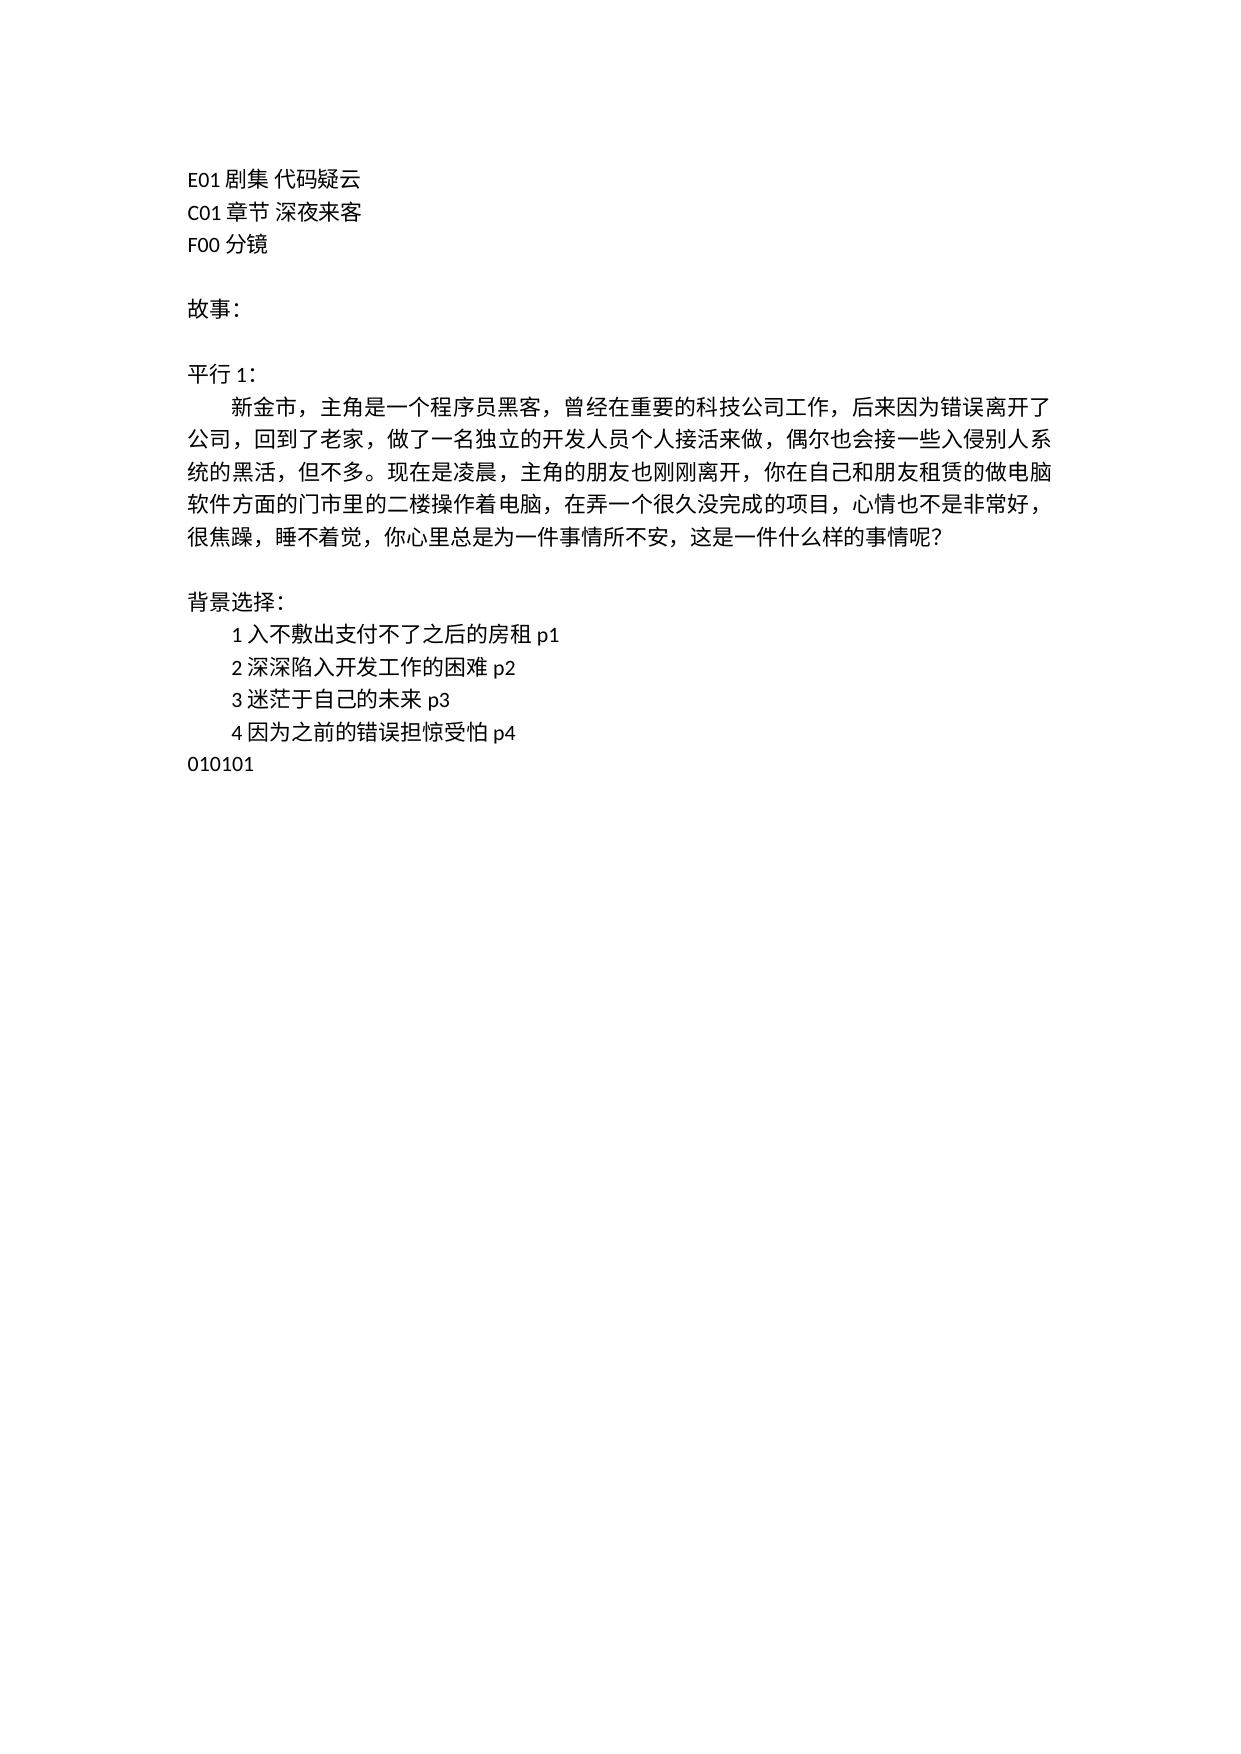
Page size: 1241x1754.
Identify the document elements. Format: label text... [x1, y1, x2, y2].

text 010101 [187, 747, 1053, 779]
text 新金市，主角是一个程序员黑客，曾经在重要的科技公司工作，后来因为错误离开了公司，回到了老家，做了一名独立的开发人员个人接活来做，偶尔也会接一些入侵别人系统的黑活，但不多。现在是凌晨，主角的朋友也刚刚离开，你在自己和朋友租赁的做电脑软件方面的门市里的二楼操作着电脑，在弄一个很久没完成的项目，心情也不是非常好，很焦躁，睡不着觉，你心里总是为一件事情所不安，这是一件什么样的事情呢？ [187, 389, 1053, 552]
text C01 章节 深夜来客 [187, 194, 1053, 227]
text 4 因为之前的错误担惊受怕 p4 [187, 714, 1053, 747]
text 3 迷茫于自己的未来 p3 [187, 682, 1053, 714]
text F00 分镜 [187, 227, 1053, 259]
text E01 剧集 代码疑云 [187, 162, 1053, 194]
text 故事： [187, 292, 1053, 324]
text 2 深深陷入开发工作的困难 p2 [187, 649, 1053, 682]
text 1 入不敷出支付不了之后的房租 p1 [187, 617, 1053, 649]
text 平行1： [187, 357, 1053, 389]
text 背景选择： [187, 584, 1053, 617]
